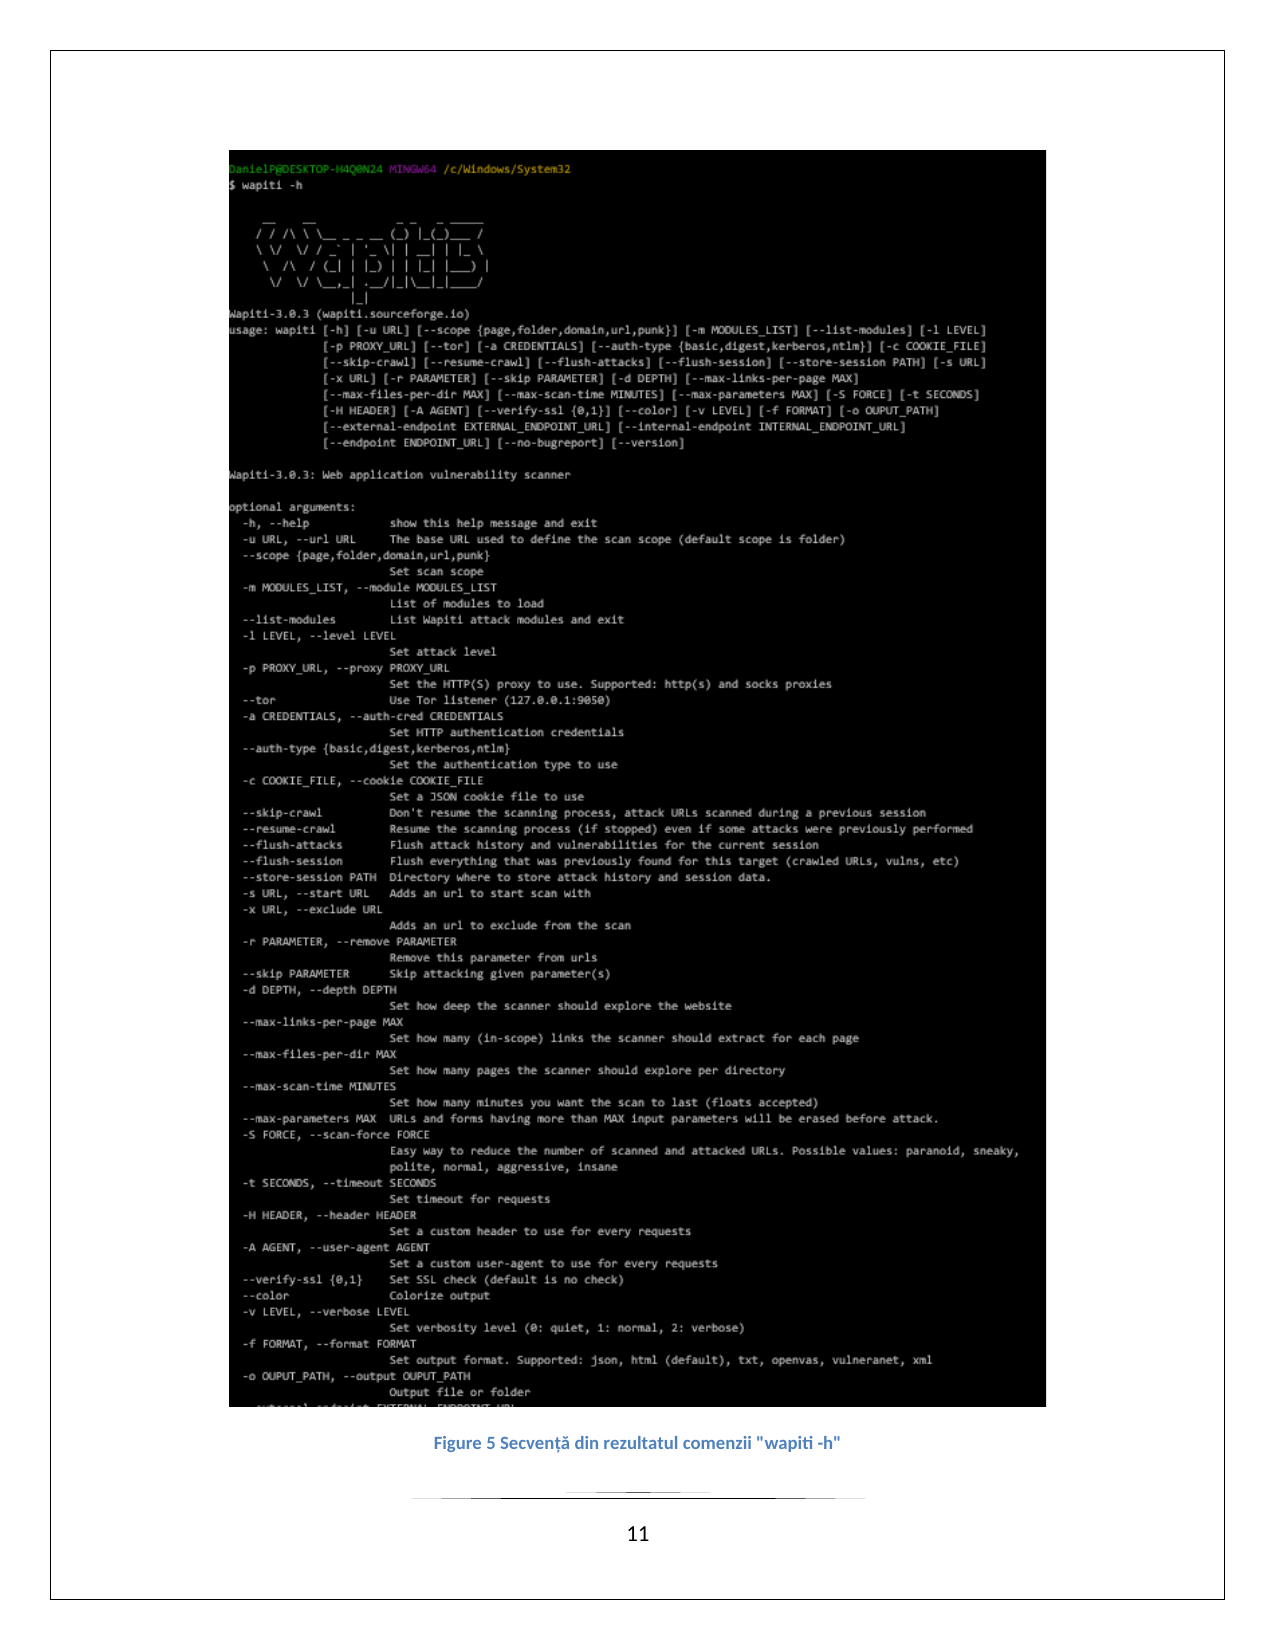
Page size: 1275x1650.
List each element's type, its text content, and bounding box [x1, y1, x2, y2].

picture [229, 150, 1047, 1407]
